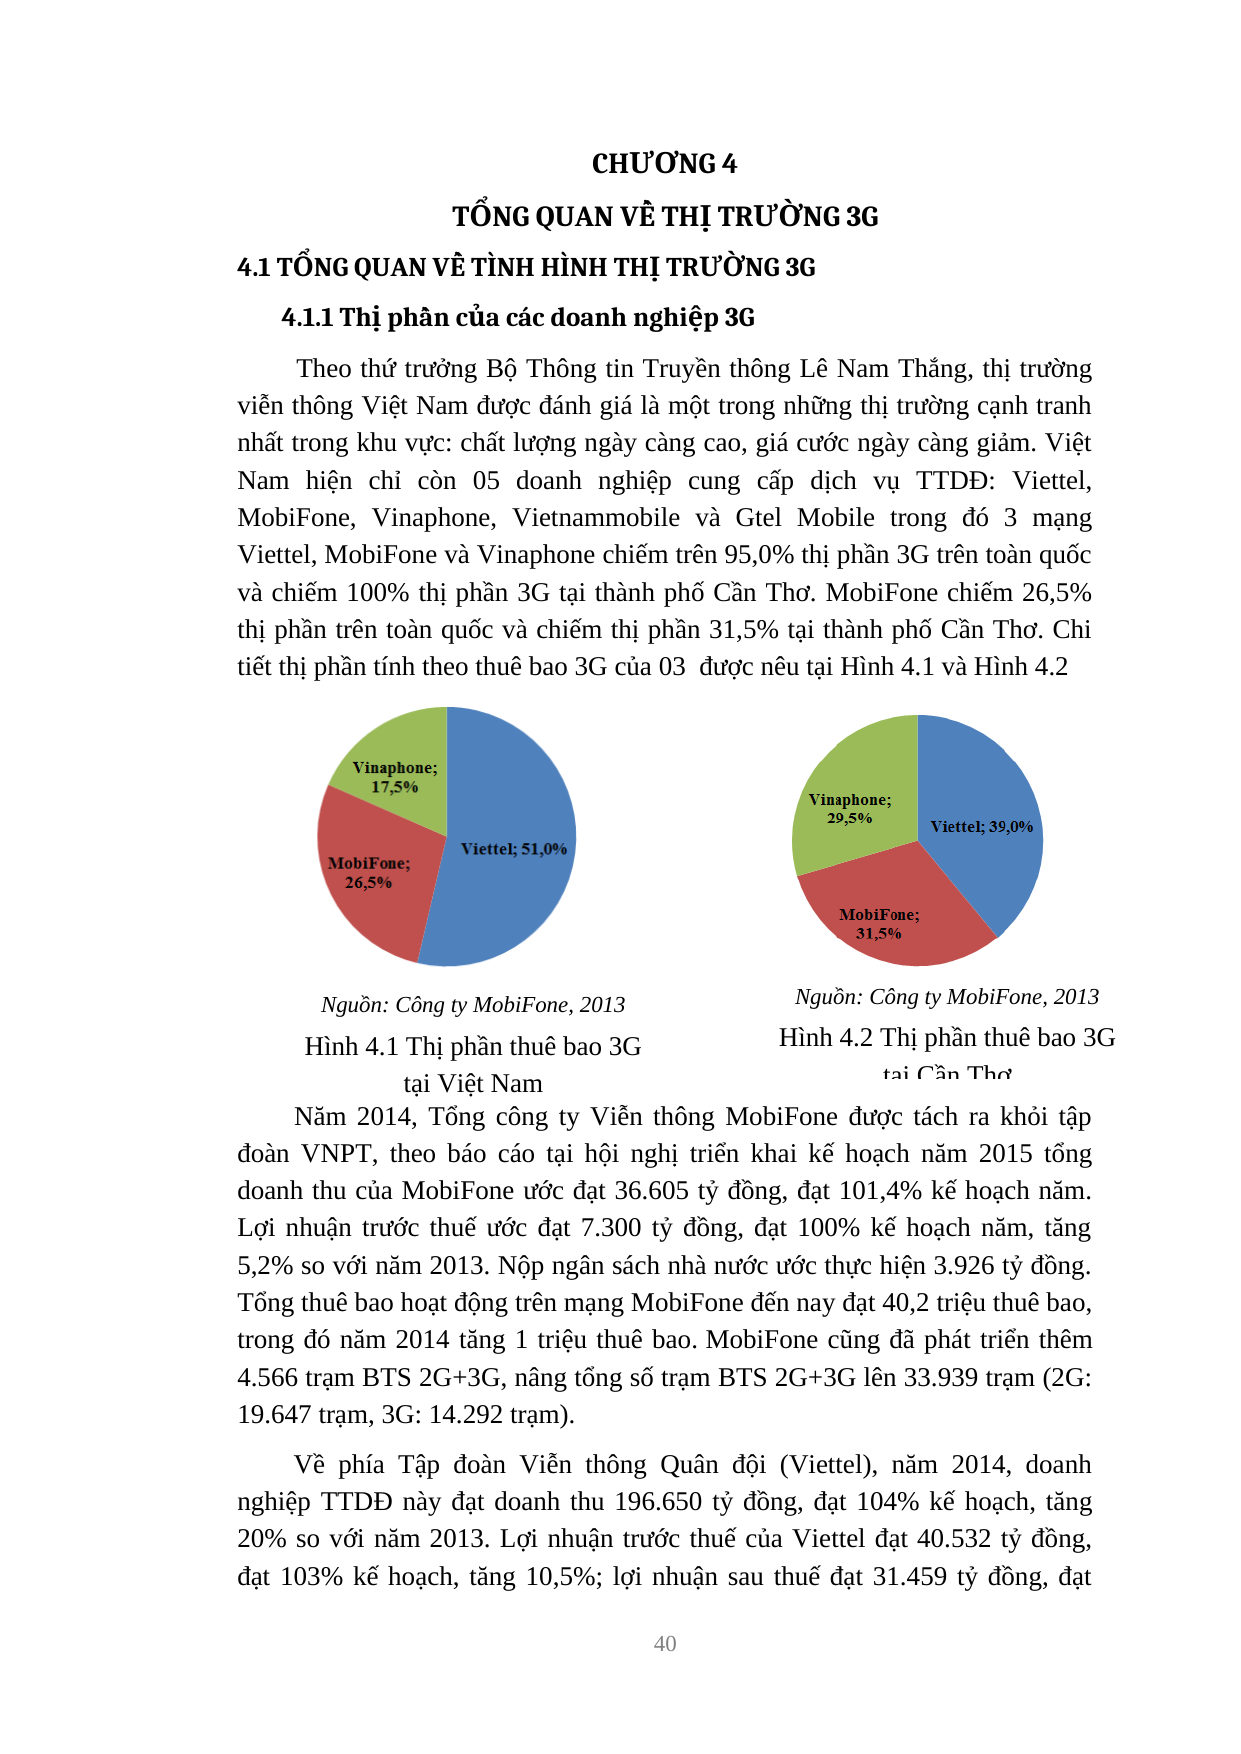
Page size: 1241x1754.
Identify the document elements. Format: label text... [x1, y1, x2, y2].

subtitle CHƯƠNG 4 [237, 147, 1093, 181]
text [237, 1448, 1093, 1591]
subtitle TỔNG QUAN VỀ THỊ TRƯỜNG 3G [237, 200, 1093, 233]
text Theo thứ trưởng Bộ Thông tin Truyền thông Lê Nam Thắng, thị trường viễn thông Việt Nam được đánh giá là một trong những thị trường cạnh tranh nhất trong khu vực: chất lượng ngày càng cao, giá cước ngày càng giảm. Việt Nam hiện chỉ còn 05 doanh nghiệp cung cấp dịch vụ TTDĐ: Viettel, MobiFone, Vinaphone, Vietnammobile và Gtel Mobile trong đó 3 mạng Viettel, MobiFone và Vinaphone chiếm trên 95,0% thị phần 3G trên toàn quốc và chiếm 100% thị phần 3G tại thành phố Cần Thơ. MobiFone chiếm 26,5% thị phần trên toàn quốc và chiếm thị phần 31,5% tại thành phố Cần Thơ. Chi tiết thị phần tính theo thuê bao 3G của 03 được nêu tại Hình 4.1 và Hình 4.2 [237, 352, 1093, 681]
subtitle 4.1.1 Thị phần của các doanh nghiệp 3G [237, 302, 1093, 333]
picture [778, 700, 1054, 975]
picture [296, 700, 597, 982]
text Năm 2014, Tổng công ty Viễn thông MobiFone được tách ra khỏi tập đoàn VNPT, theo báo cáo tại hội nghị triển khai kế hoạch năm 2015 tổng doanh thu của MobiFone ước đạt 36.605 tỷ đồng, đạt 101,4% kế hoạch năm. Lợi nhuận trước thuế ước đạt 7.300 tỷ đồng, đạt 100% kế hoạch năm, tăng 5,2% so với năm 2013. Nộp ngân sách nhà nước ước thực hiện 3.926 tỷ đồng. Tổng thuê bao hoạt động trên mạng MobiFone đến nay đạt 40,2 triệu thuê bao, trong đó năm 2014 tăng 1 triệu thuê bao. MobiFone cũng đã phát triển thêm 4.566 trạm BTS 2G+3G, nâng tổng số trạm BTS 2G+3G lên 33.939 trạm (2G: 19.647 trạm, 3G: 14.292 trạm). [237, 1099, 1093, 1429]
subtitle 4.1 TỔNG QUAN VỀ TÌNH HÌNH THỊ TRƯỜNG 3G [237, 252, 1093, 283]
